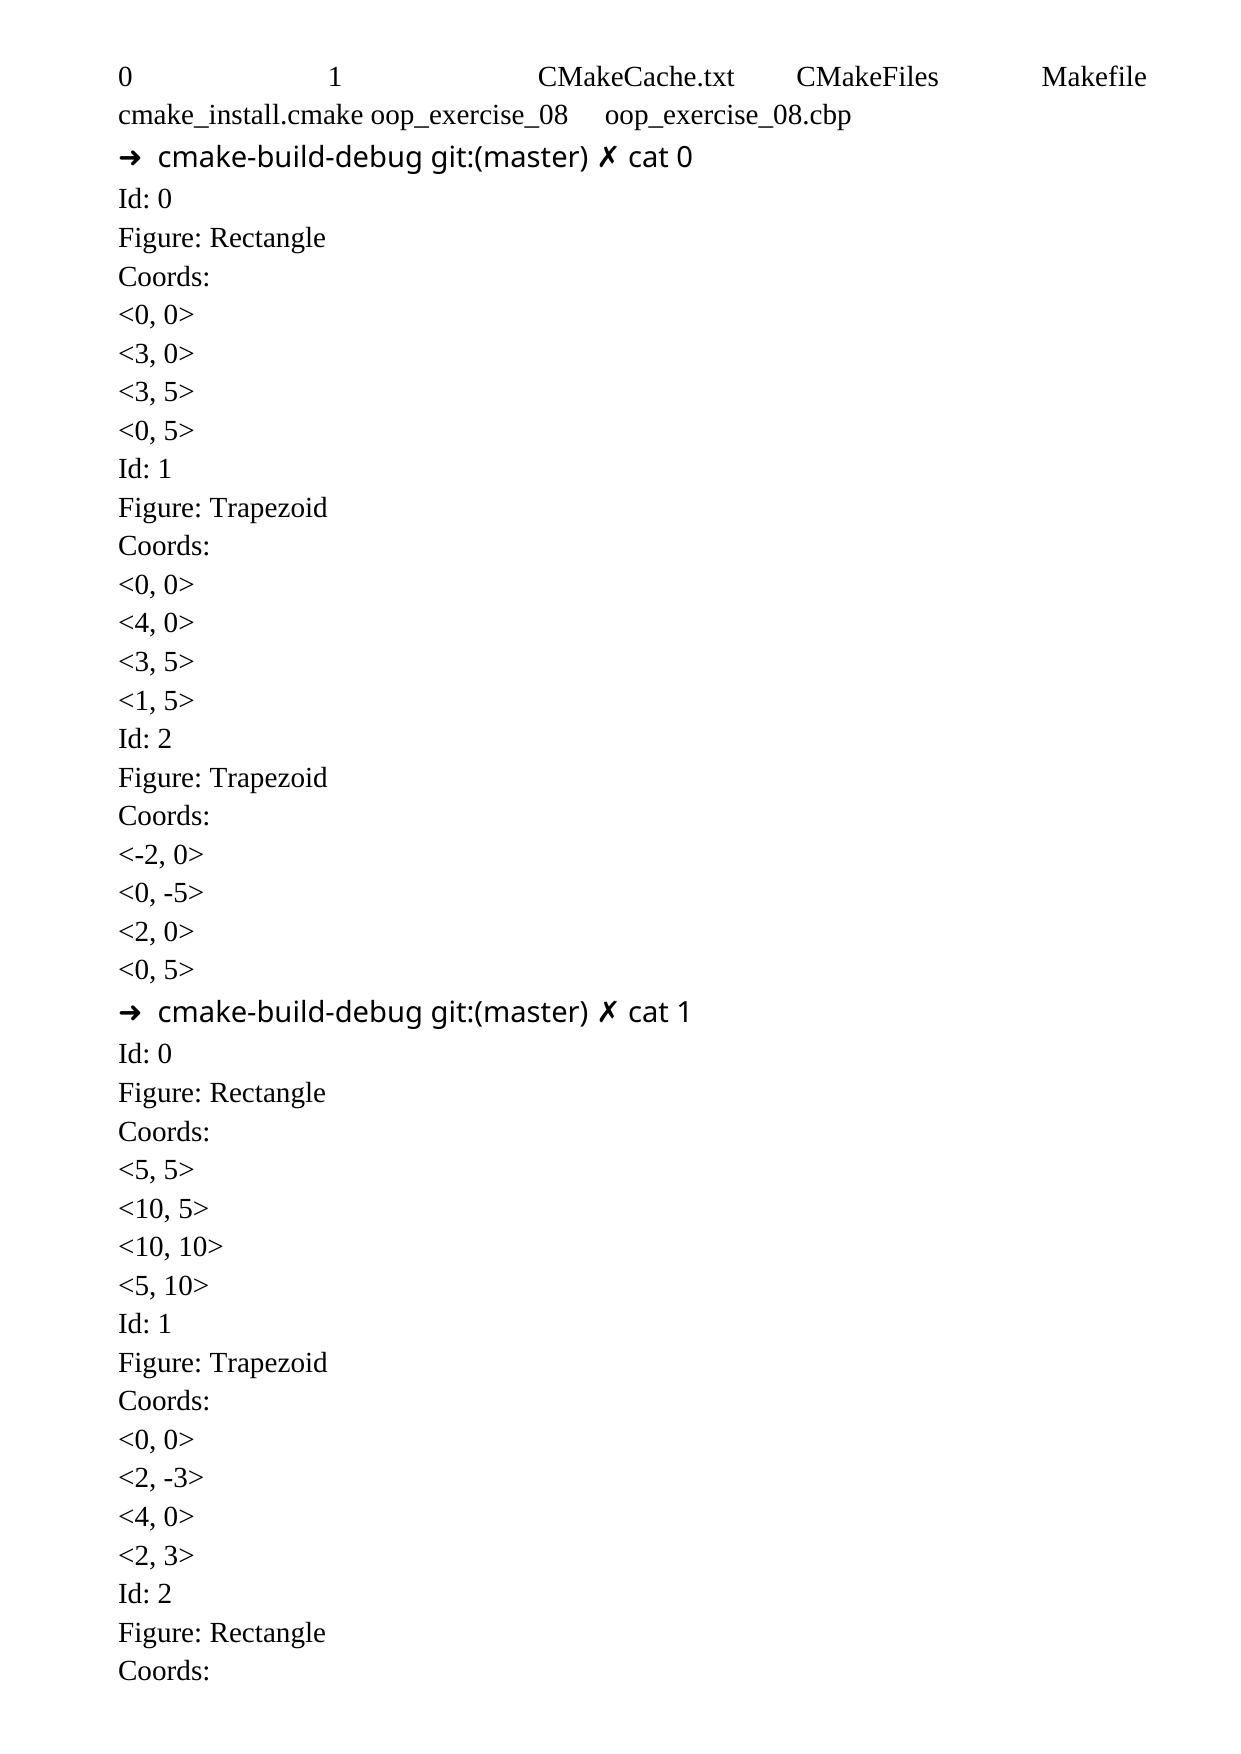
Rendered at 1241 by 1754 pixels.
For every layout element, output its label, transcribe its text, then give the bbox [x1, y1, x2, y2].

text Id: 0 [118, 1037, 1152, 1070]
text Id: 2 [118, 721, 1152, 755]
text <1, 5> [118, 683, 1152, 716]
text <2, 0> [118, 914, 1152, 947]
text <0, 5> [118, 952, 1152, 986]
text <10, 5> [118, 1191, 1152, 1224]
text <10, 10> [118, 1229, 1152, 1263]
text <5, 5> [118, 1152, 1152, 1186]
text Coords: [118, 528, 1152, 562]
text <2, -3> [118, 1461, 1152, 1494]
text Figure: Trapezoid [118, 760, 1152, 793]
text Figure: Trapezoid [118, 490, 1152, 523]
text <3, 5> [118, 374, 1152, 408]
text <2, 3> [118, 1538, 1152, 1571]
text ➜ cmake-build-debug git:(master) ✗ cat 0 [118, 136, 1152, 176]
text Id: 1 [118, 451, 1152, 485]
text <0, 0> [118, 567, 1152, 601]
text ➜ cmake-build-debug git:(master) ✗ cat 1 [118, 991, 1152, 1031]
text <-2, 0> [118, 837, 1152, 870]
text Figure: Trapezoid [118, 1345, 1152, 1378]
text Figure: Rectangle [118, 1075, 1152, 1109]
text <4, 0> [118, 1499, 1152, 1533]
text Coords: [118, 1383, 1152, 1417]
text <0, 0> [118, 1422, 1152, 1456]
text <3, 5> [118, 644, 1152, 678]
text <0, 5> [118, 413, 1152, 446]
text <5, 10> [118, 1268, 1152, 1301]
text <3, 0> [118, 336, 1152, 369]
text Figure: Rectangle [118, 220, 1152, 254]
text 0 1 CMakeCache.txt CMakeFiles Makefile cmake_install.cmake oop_exercise_08 oop_exercise_08.cbp [118, 59, 1152, 131]
text Coords: [118, 798, 1152, 832]
text Coords: [118, 1653, 1152, 1687]
text Id: 0 [118, 182, 1152, 215]
text Figure: Rectangle [118, 1615, 1152, 1648]
text Coords: [118, 259, 1152, 292]
text Id: 1 [118, 1306, 1152, 1340]
text Coords: [118, 1114, 1152, 1147]
text <0, -5> [118, 875, 1152, 909]
text <0, 0> [118, 297, 1152, 331]
text Id: 2 [118, 1576, 1152, 1610]
text <4, 0> [118, 606, 1152, 639]
